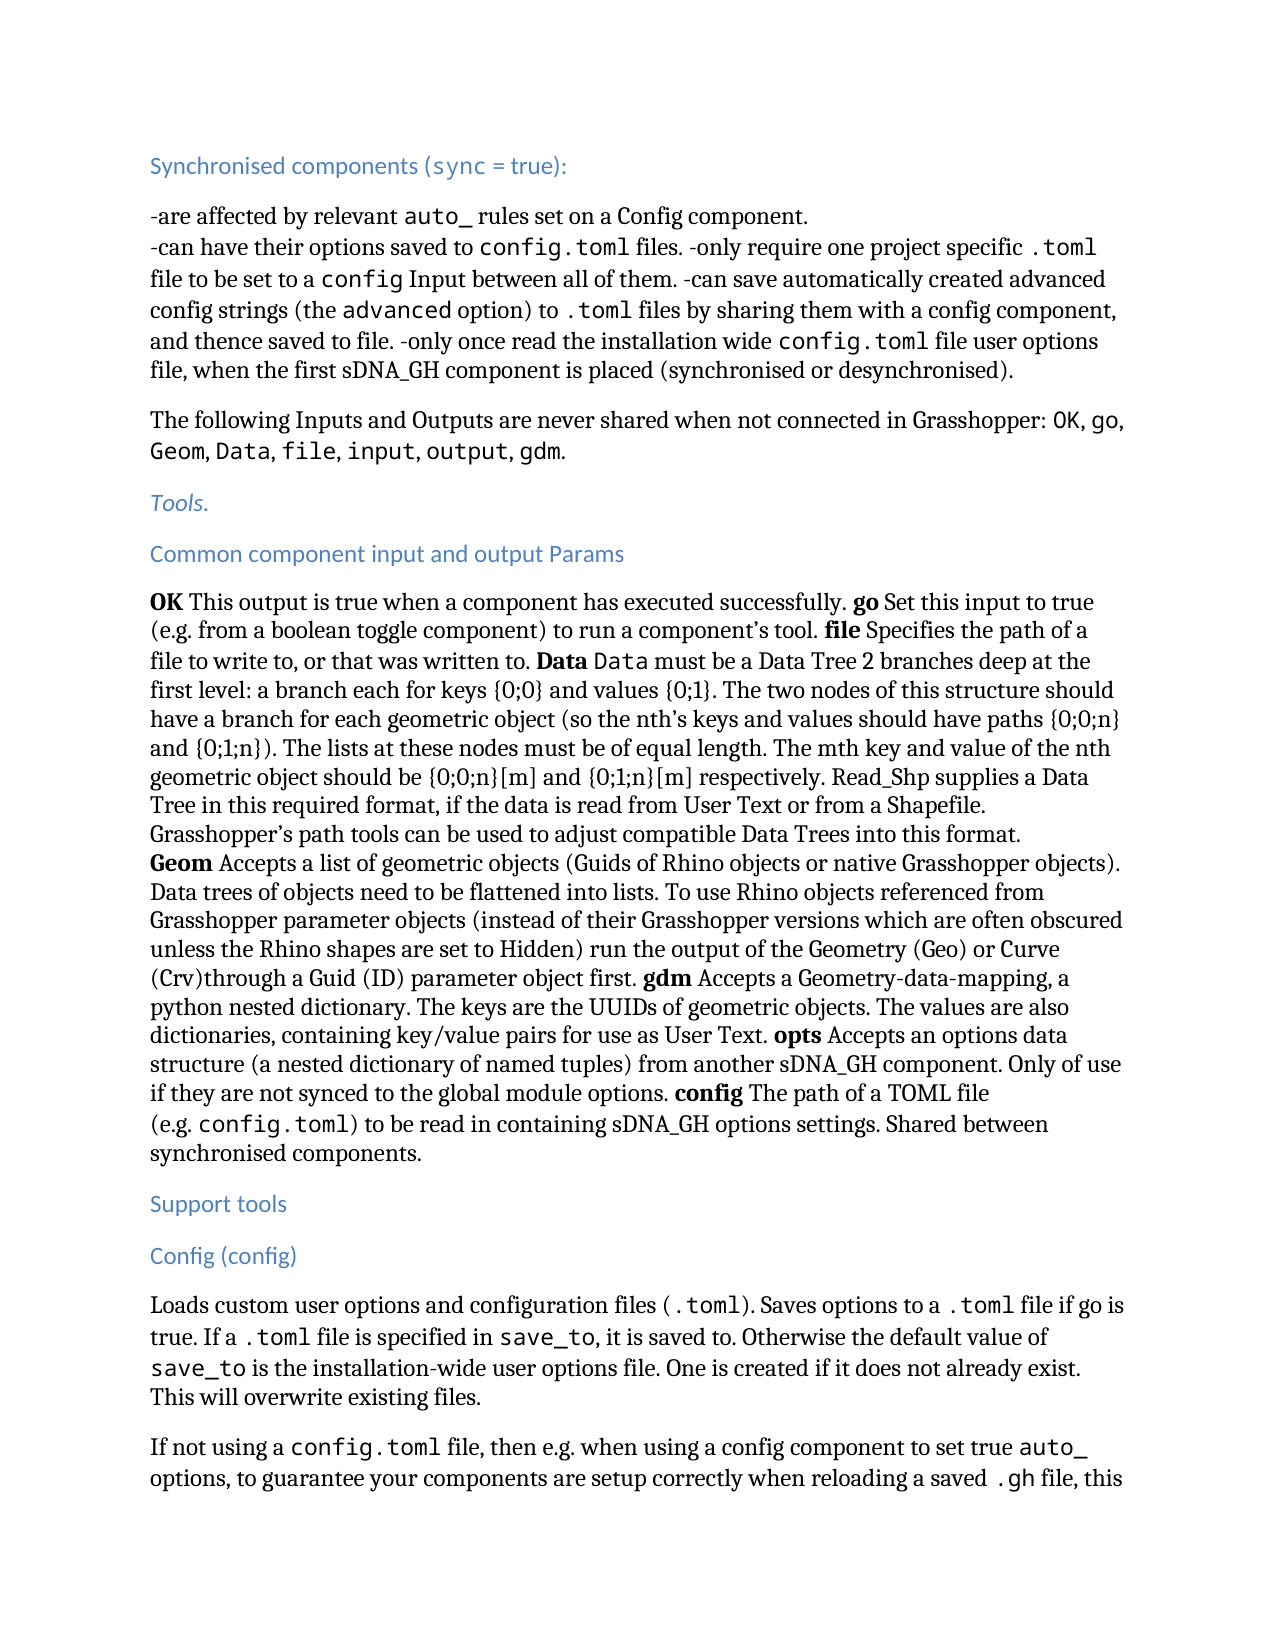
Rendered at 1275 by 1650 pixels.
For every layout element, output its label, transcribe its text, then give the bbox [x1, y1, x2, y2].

subtitle Common component input and output Params [150, 538, 1125, 569]
text The following Inputs and Outputs are never shared when not connected in Grasshopper: OK, go, Geom, Data, file, input, output, gdm. [150, 404, 1125, 466]
text -are affected by relevant auto_ rules set on a Config component. -can have their options saved to config.toml files. -only require one project specific .toml file to be set to a config Input between all of them. -can save automatically created advanced config strings (the advanced option) to .toml files by sharing them with a config component, and thence saved to file. -only once read the installation wide config.toml file user options file, when the first sDNA_GH component is placed (synchronised or desynchronised). [150, 200, 1125, 385]
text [150, 1430, 1125, 1493]
subtitle Tools. [150, 487, 1125, 518]
text OK This output is true when a component has executed successfully. go Set this input to true (e.g. from a boolean toggle component) to run a component’s tool. file Specifies the path of a file to write to, or that was written to. Data Data must be a Data Tree 2 branches deep at the first level: a branch each for keys {0;0} and values {0;1}. The two nodes of this structure should have a branch for each geometric object (so the nth’s keys and values should have paths {0;0;n} and {0;1;n}). The lists at these nodes must be of equal length. The mth key and value of the nth geometric object should be {0;0;n}[m] and {0;1;n}[m] respectively. Read_Shp supplies a Data Tree in this required format, if the data is read from User Text or from a Shapefile. Grasshopper’s path tools can be used to adjust compatible Data Trees into this format. Geom Accepts a list of geometric objects (Guids of Rhino objects or native Grasshopper objects). Data trees of objects need to be flattened into lists. To use Rhino objects referenced from Grasshopper parameter objects (instead of their Grasshopper versions which are often obscured unless the Rhino shapes are set to Hidden) run the output of the Geometry (Geo) or Curve (Crv)through a Guid (ID) parameter object first. gdm Accepts a Geometry-data-mapping, a python nested dictionary. The keys are the UUIDs of geometric objects. The values are also dictionaries, containing key/value pairs for use as User Text. opts Accepts an options data structure (a nested dictionary of named tuples) from another sDNA_GH component. Only of use if they are not synced to the global module options. config The path of a TOML file (e.g. config.toml) to be read in containing sDNA_GH options settings. Shared between synchronised components. [150, 588, 1125, 1168]
subtitle Synchronised components (sync = true): [150, 150, 1125, 181]
subtitle Config (config) [150, 1240, 1125, 1270]
text Loads custom user options and configuration files (.toml). Saves options to a .toml file if go is true. If a .toml file is specified in save_to, it is saved to. Otherwise the default value of save_to is the installation-wide user options file. One is created if it does not already exist. This will overwrite existing files. [150, 1289, 1125, 1412]
subtitle Support tools [150, 1188, 1125, 1219]
